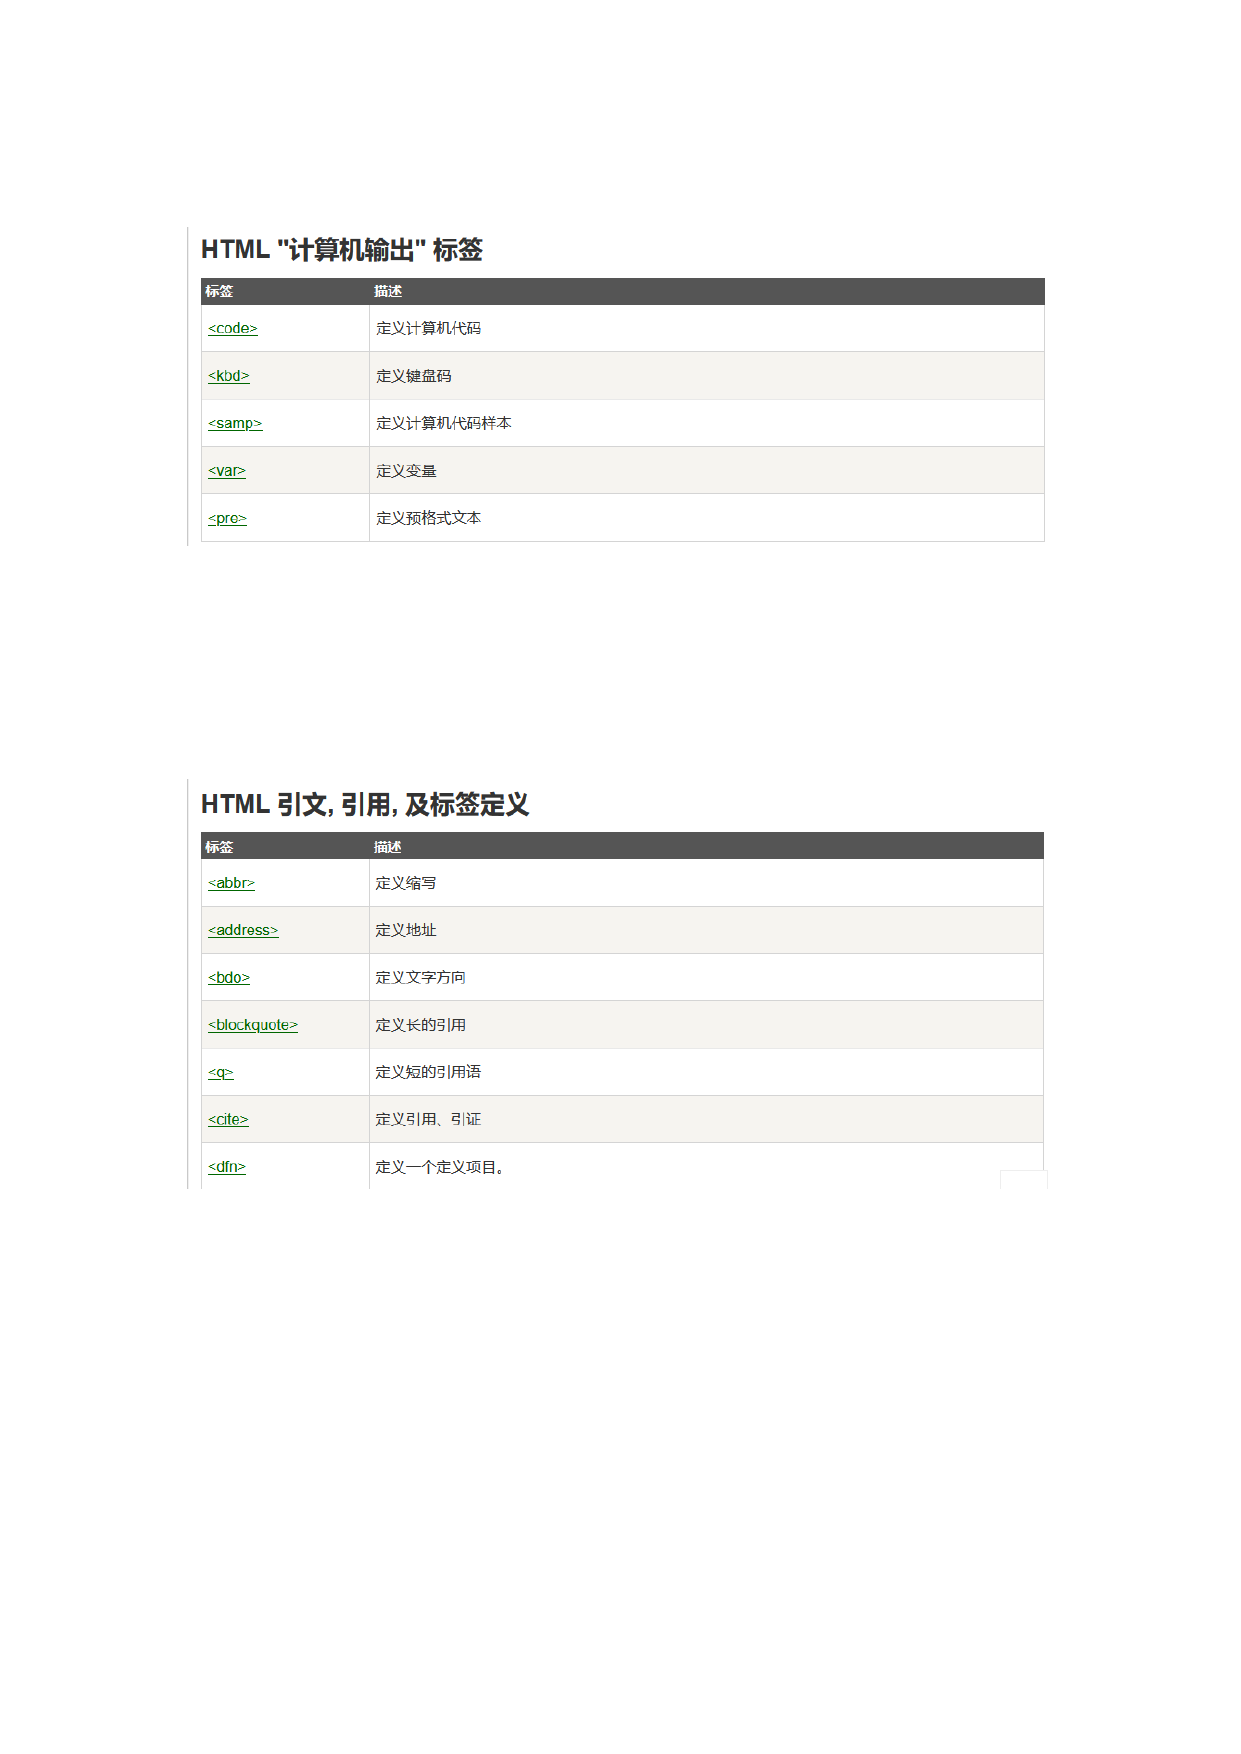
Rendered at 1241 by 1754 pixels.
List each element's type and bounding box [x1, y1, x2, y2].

picture [187, 227, 1053, 546]
picture [187, 779, 1053, 1189]
